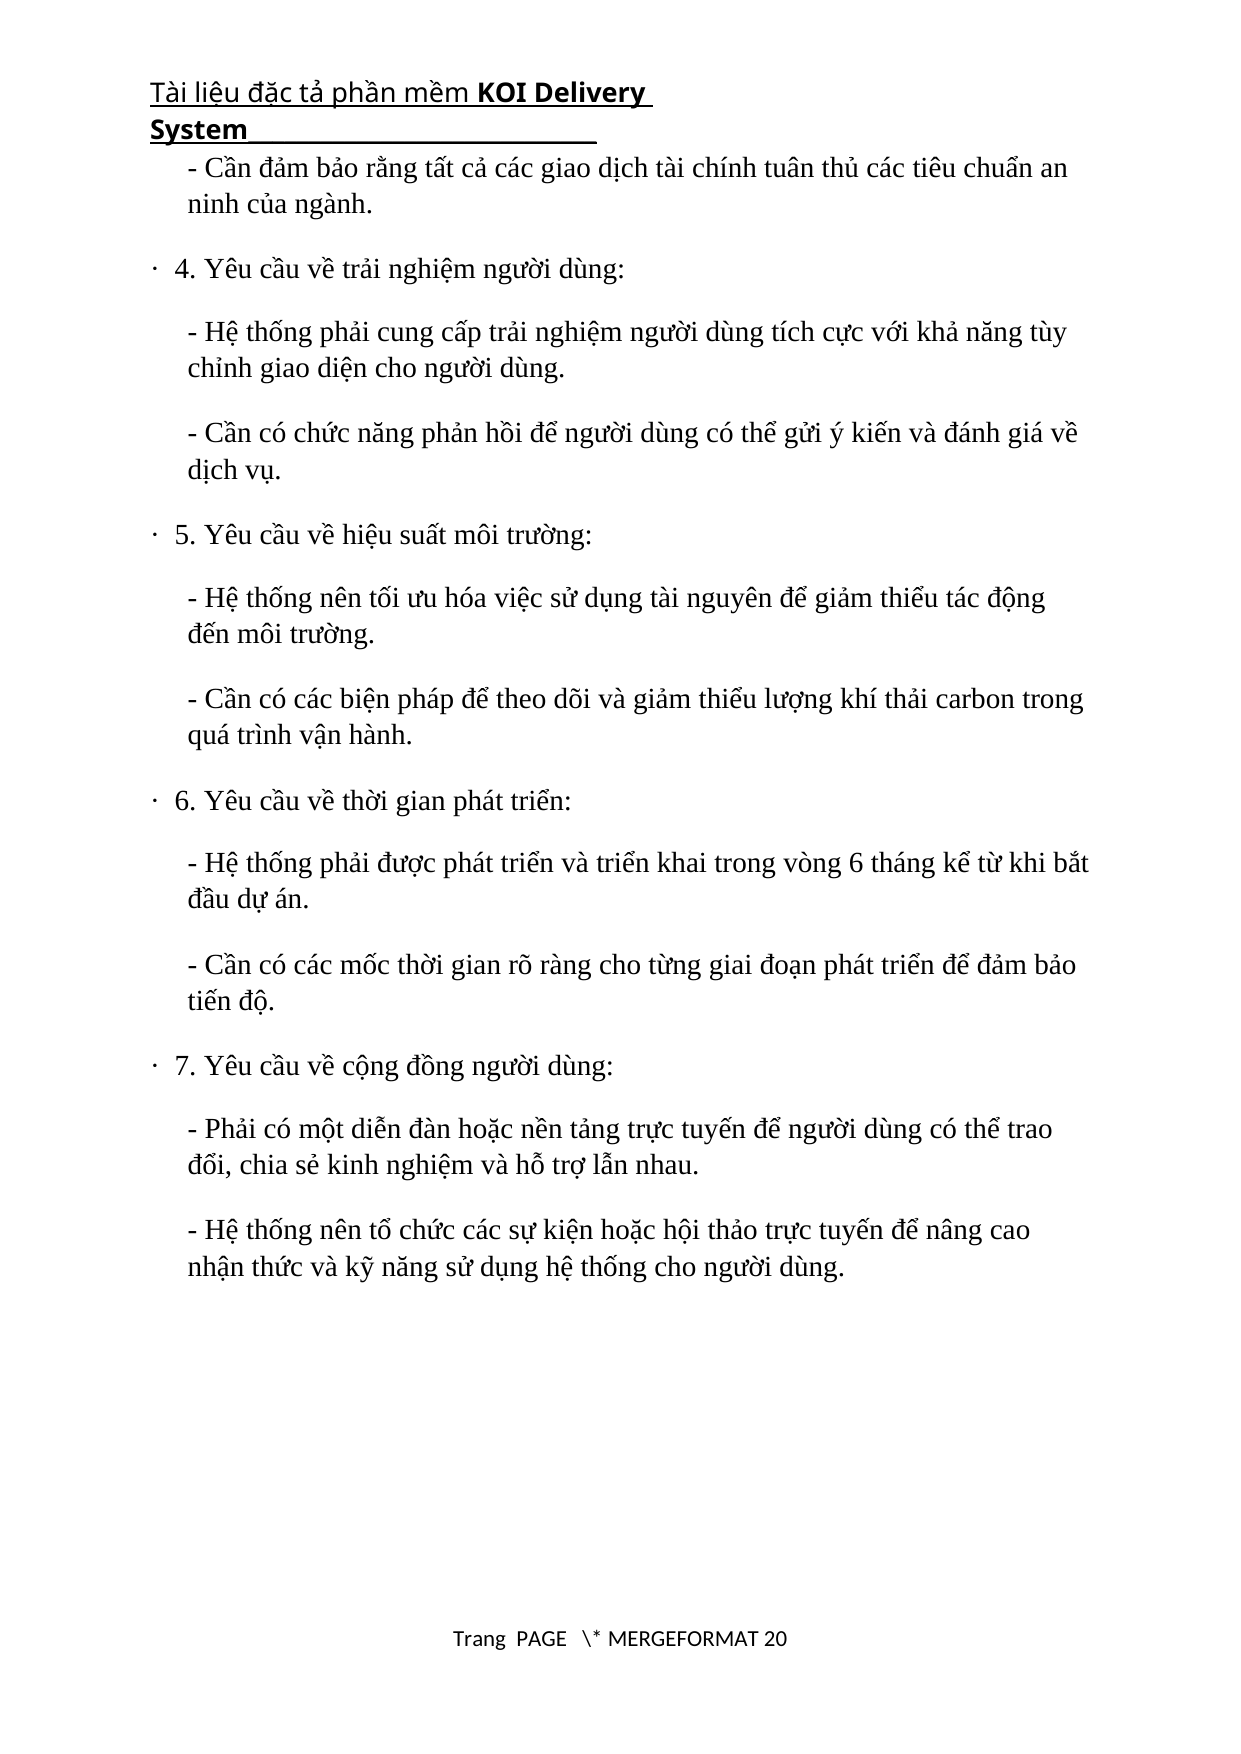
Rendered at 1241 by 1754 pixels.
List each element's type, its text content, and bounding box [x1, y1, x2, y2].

text - Cần có các mốc thời gian rõ ràng cho từng giai đoạn phát triển để đảm bảo tiến độ. [187, 947, 1090, 1017]
text - Hệ thống phải cung cấp trải nghiệm người dùng tích cực với khả năng tùy chỉnh giao diện cho người dùng. [187, 314, 1090, 384]
text · 7. Yêu cầu về cộng đồng người dùng: [150, 1048, 1090, 1082]
text - Phải có một diễn đàn hoặc nền tảng trực tuyến để người dùng có thể trao đổi, chia sẻ kinh nghiệm và hỗ trợ lẫn nhau. [187, 1111, 1090, 1181]
text - Hệ thống nên tối ưu hóa việc sử dụng tài nguyên để giảm thiểu tác động đến môi trường. [187, 580, 1090, 649]
text - Cần có chức năng phản hồi để người dùng có thể gửi ý kiến và đánh giá về dịch vụ. [187, 416, 1090, 485]
text - Cần có các biện pháp để theo dõi và giảm thiểu lượng khí thải carbon trong quá trình vận hành. [187, 681, 1090, 751]
text · 4. Yêu cầu về trải nghiệm người dùng: [150, 251, 1090, 285]
text - Hệ thống phải được phát triển và triển khai trong vòng 6 tháng kể từ khi bắt đầu dự án. [187, 845, 1090, 915]
text - Hệ thống nên tổ chức các sự kiện hoặc hội thảo trực tuyến để nâng cao nhận thức và kỹ năng sử dụng hệ thống cho người dùng. [187, 1212, 1090, 1282]
text · 5. Yêu cầu về hiệu suất môi trường: [150, 517, 1090, 551]
text · 6. Yêu cầu về thời gian phát triển: [150, 783, 1090, 816]
text - Cần đảm bảo rằng tất cả các giao dịch tài chính tuân thủ các tiêu chuẩn an ninh của ngành. [187, 150, 1090, 220]
